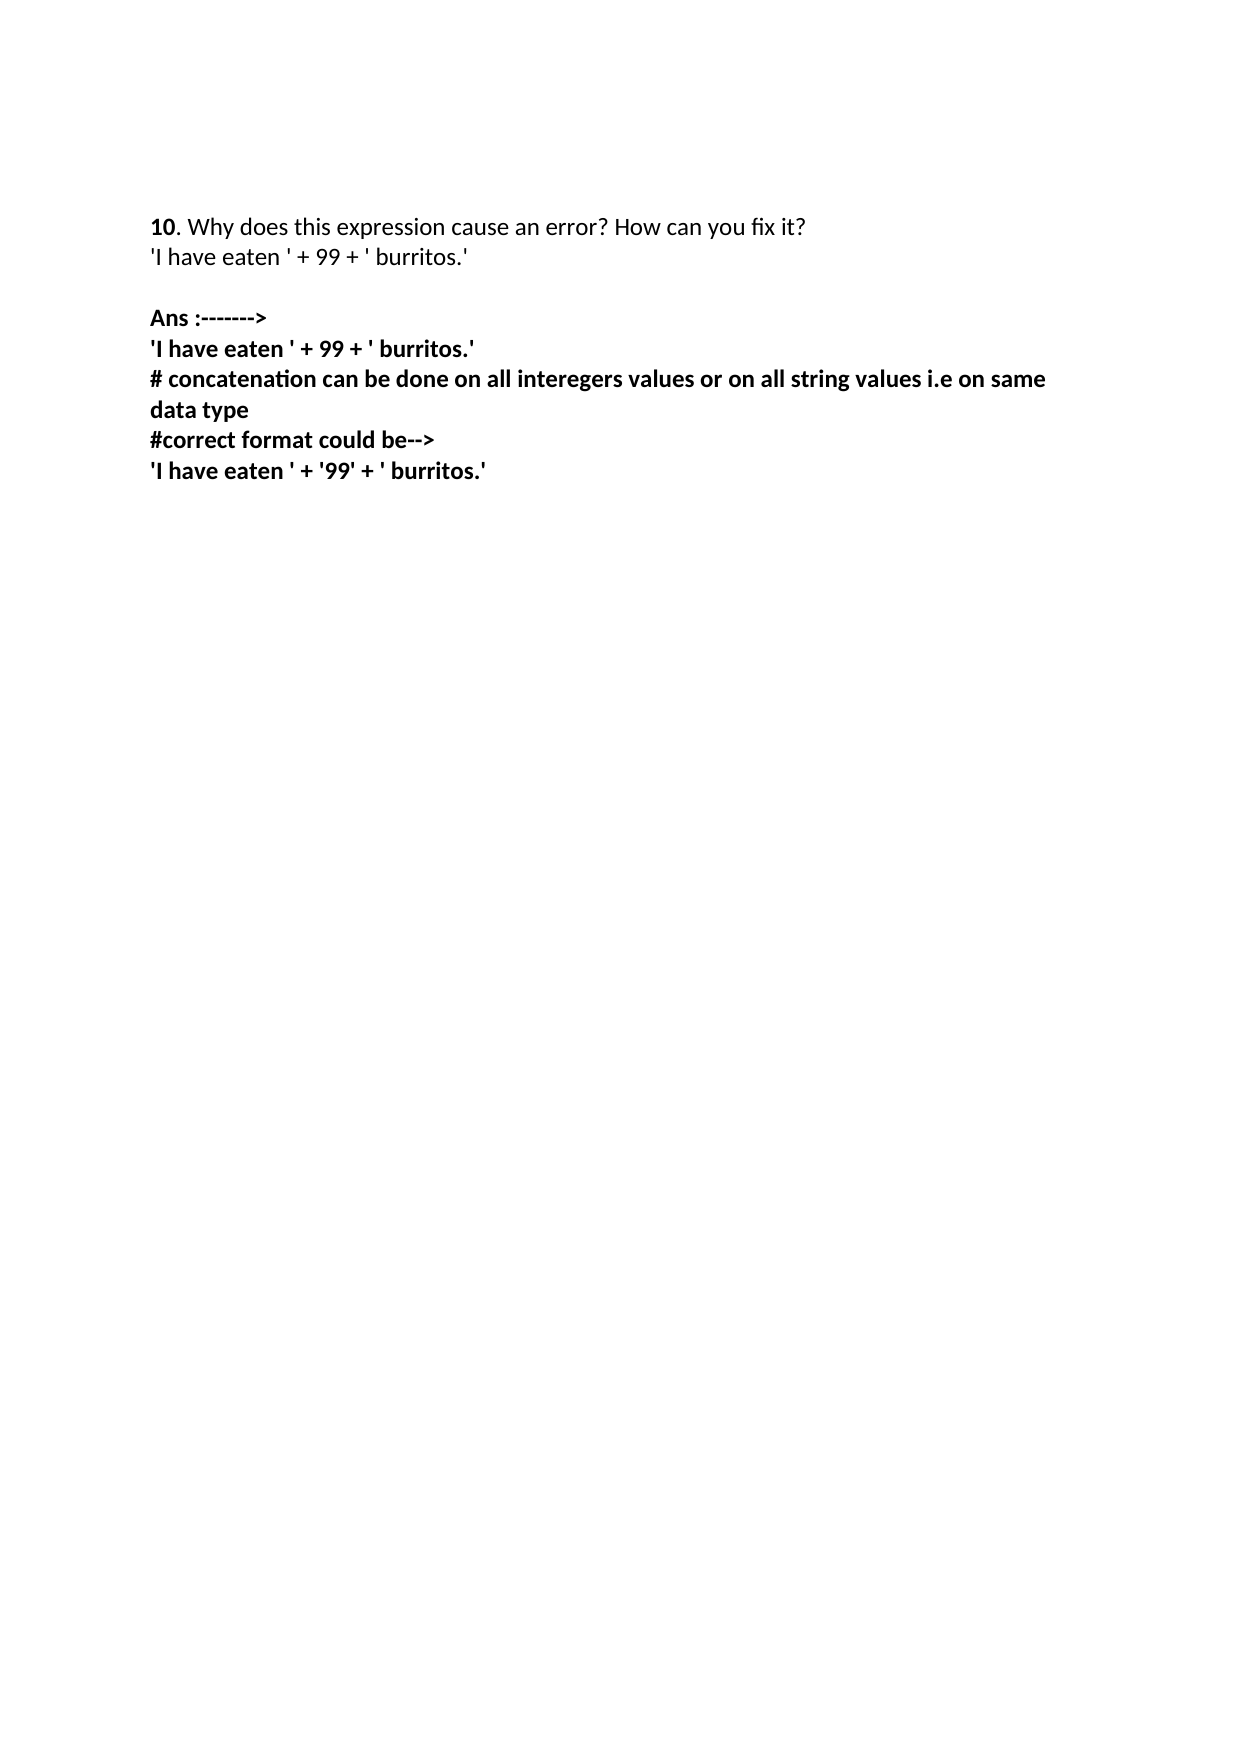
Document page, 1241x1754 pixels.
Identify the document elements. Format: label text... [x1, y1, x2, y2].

text # concatenation can be done on all interegers values or on all string values i.e on same data type [150, 364, 1090, 425]
text #correct format could be--> [150, 425, 1090, 455]
text 10. Why does this expression cause an error? How can you fix it? [150, 211, 1090, 242]
text 'I have eaten ' + 99 + ' burritos.' [150, 333, 1090, 364]
text 'I have eaten ' + 99 + ' burritos.' [150, 242, 1090, 272]
text Ans :-------> [150, 303, 1090, 333]
text 'I have eaten ' + '99' + ' burritos.' [150, 455, 1090, 486]
